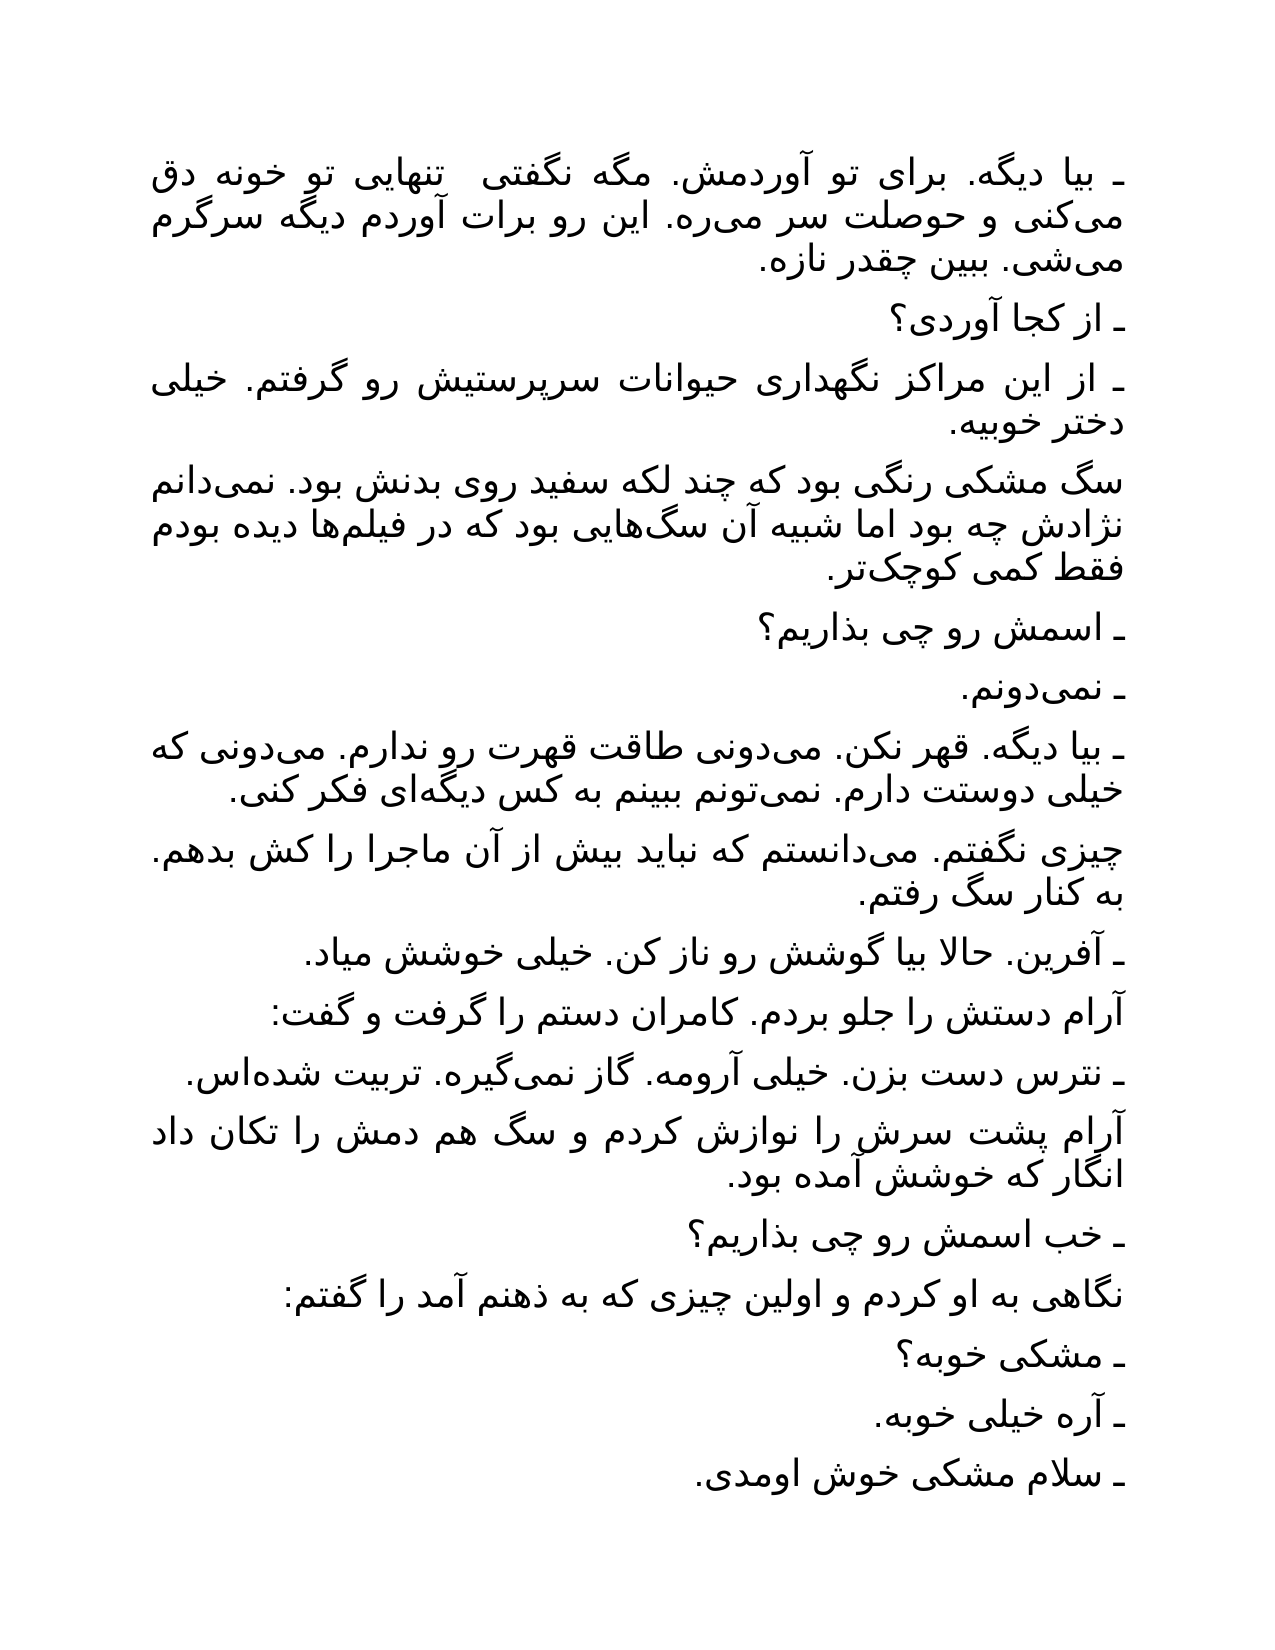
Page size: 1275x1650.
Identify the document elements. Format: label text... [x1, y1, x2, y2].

text آرام پشت سرش را نوازش کردم و سگ هم دمش را تکان داد انگار که خوشش آمده بود. [150, 1109, 1125, 1196]
text آرام دستش را جلو بردم. کامران دستم را گرفت و گفت: [150, 990, 1125, 1033]
text ـ نترس دست بزن. خیلی آرومه. گاز نمی‌‌گیره. تربیت شده‌اس. [150, 1050, 1125, 1093]
text ـ اسمش رو چی بذاریم؟ [150, 605, 1125, 648]
text چیزی نگفتم. می‌دانستم که نباید بیش از آن ماجرا را کش بدهم. به کنار سگ رفتم. [150, 827, 1125, 913]
text ـ از این مراکز نگهداری حیوانات سرپرستیش رو گرفتم. خیلی دختر خوبیه. [150, 356, 1125, 442]
text ـ بیا دیگه. قهر نکن. می‌دونی طاقت قهرت رو ندارم. می‌دونی که خیلی دوستت دارم. نمی‌تونم ببینم به کس دیگه‌ای فکر کنی. [150, 724, 1125, 811]
text ـ مشکی خوبه؟ [150, 1332, 1125, 1375]
text سگ مشکی رنگی بود که چند لکه سفید روی بدنش بود. نمی‌دانم نژادش چه بود اما شبیه آن سگ‌هایی بود که در فیلم‌ها دیده بودم فقط کمی کوچک‌تر. [150, 459, 1125, 588]
text ـ خب اسمش رو چی بذاریم؟ [150, 1212, 1125, 1256]
text نگاهی به او کردم و اولین چیزی که به ذهنم آمد را گفتم: [150, 1272, 1125, 1315]
text ـ سلام مشکی خوش اومدی. [150, 1452, 1125, 1495]
text ـ آفرین. حالا بیا گوشش رو ناز کن. خیلی خوشش میاد. [150, 930, 1125, 973]
text ـ نمی‌دونم. [150, 664, 1125, 708]
text ـ آره خیلی خوبه. [150, 1392, 1125, 1435]
text ـ از کجا آوردی؟ [150, 296, 1125, 339]
text ـ بیا دیگه. برای تو آوردمش. مگه نگفتی تنهایی تو خونه دق می‌کنی و حوصلت سر می‌ره. این رو برات آوردم دیگه سرگرم می‌شی. ببین چقدر نازه. [150, 150, 1125, 279]
